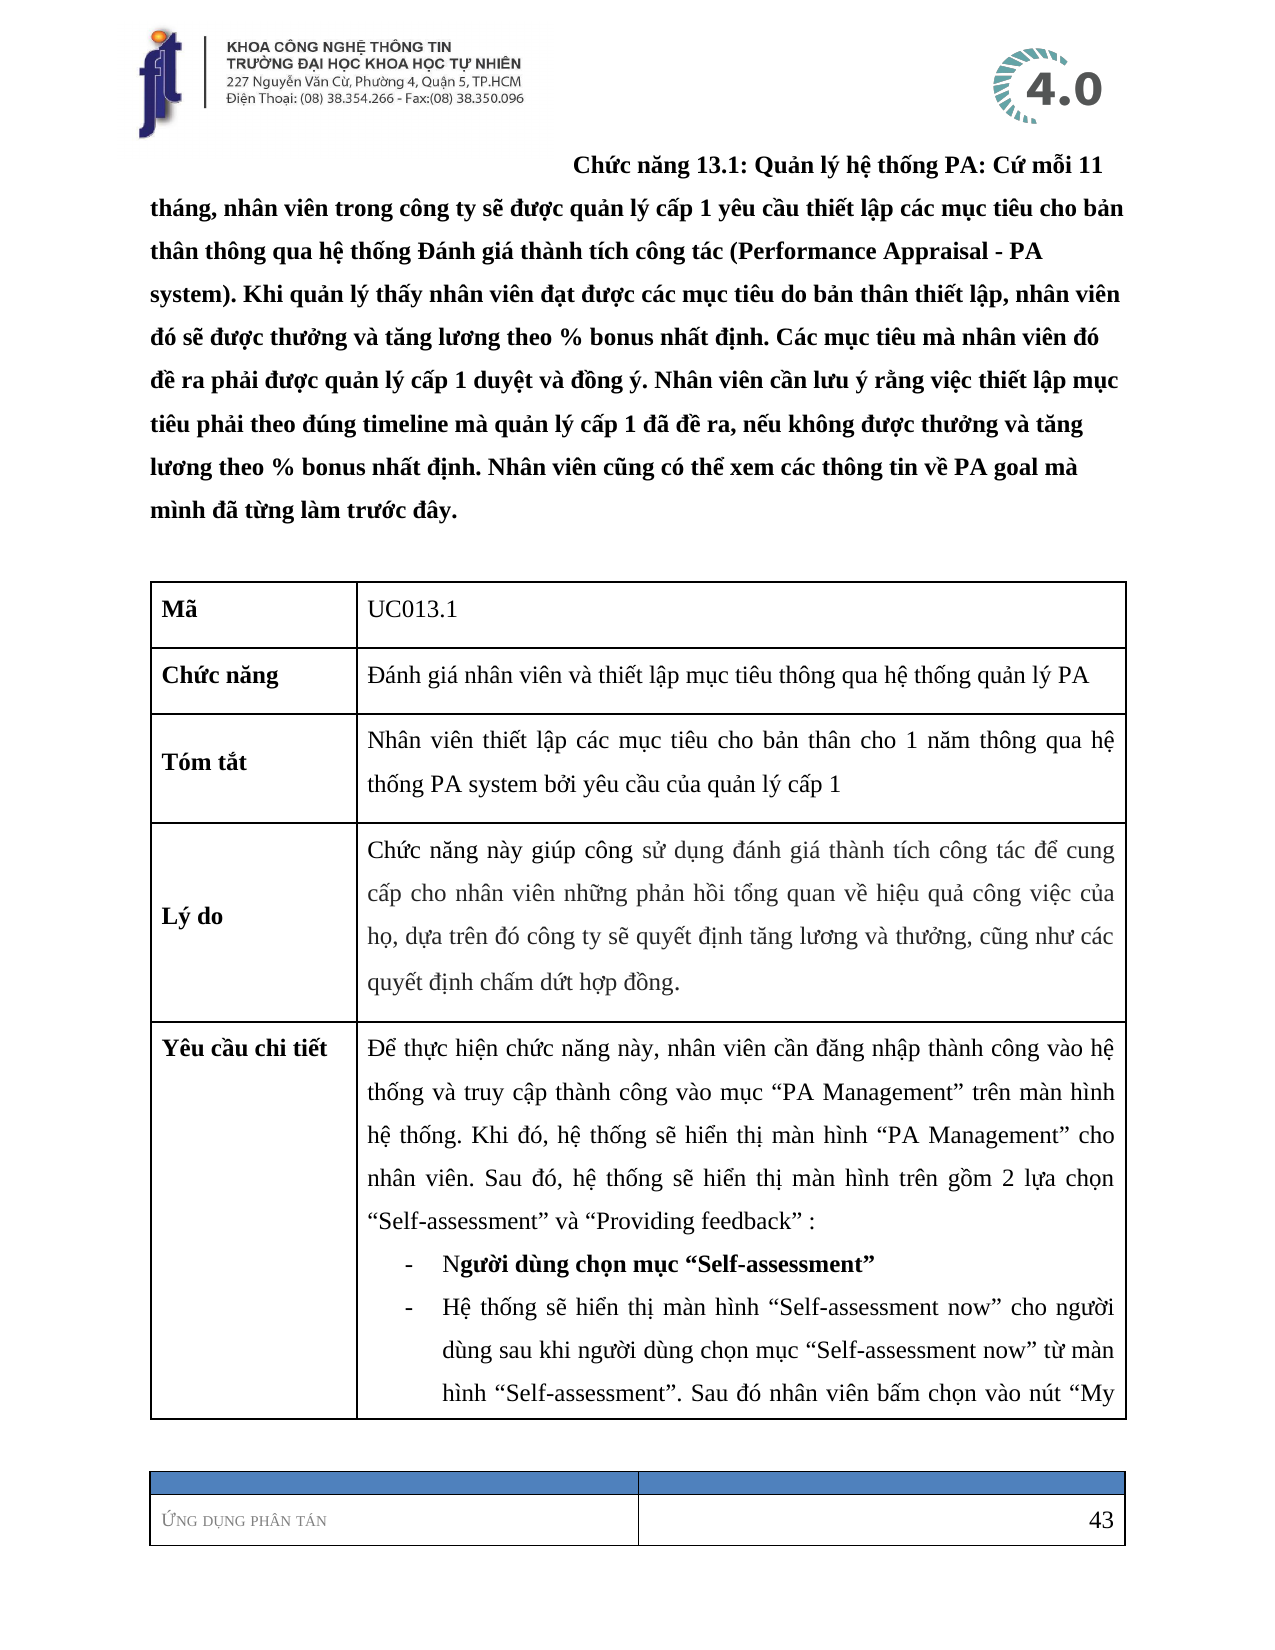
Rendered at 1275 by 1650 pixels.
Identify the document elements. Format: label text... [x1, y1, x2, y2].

table_cell Lý do [152, 824, 356, 1021]
table_cell Yêu cầu chi tiết [152, 1023, 356, 1418]
table_header Mã [152, 583, 356, 647]
table_cell Tóm tắt [152, 715, 356, 822]
table_cell Chức năng [152, 649, 356, 713]
table_cell Chức năng này giúp công sử dụng đánh giá thành tích công tác để cung cấp cho nhân viên những phản hồi tổng quan về hiệu quả công việc của họ, dựa trên đó công ty sẽ quyết định tăng lương và thưởng, cũng như các quyết định chấm dứt hợp đồng. [358, 824, 1125, 1021]
table_cell Đánh giá nhân viên và thiết lập mục tiêu thông qua hệ thống quản lý PA [358, 649, 1125, 713]
table_header UC013.1 [358, 583, 1125, 647]
picture [117, 21, 554, 159]
picture [967, 41, 1130, 131]
table_cell Nhân viên thiết lập các mục tiêu cho bản thân cho 1 năm thông qua hệ thống PA system bởi yêu cầu của quản lý cấp 1 [358, 715, 1125, 822]
